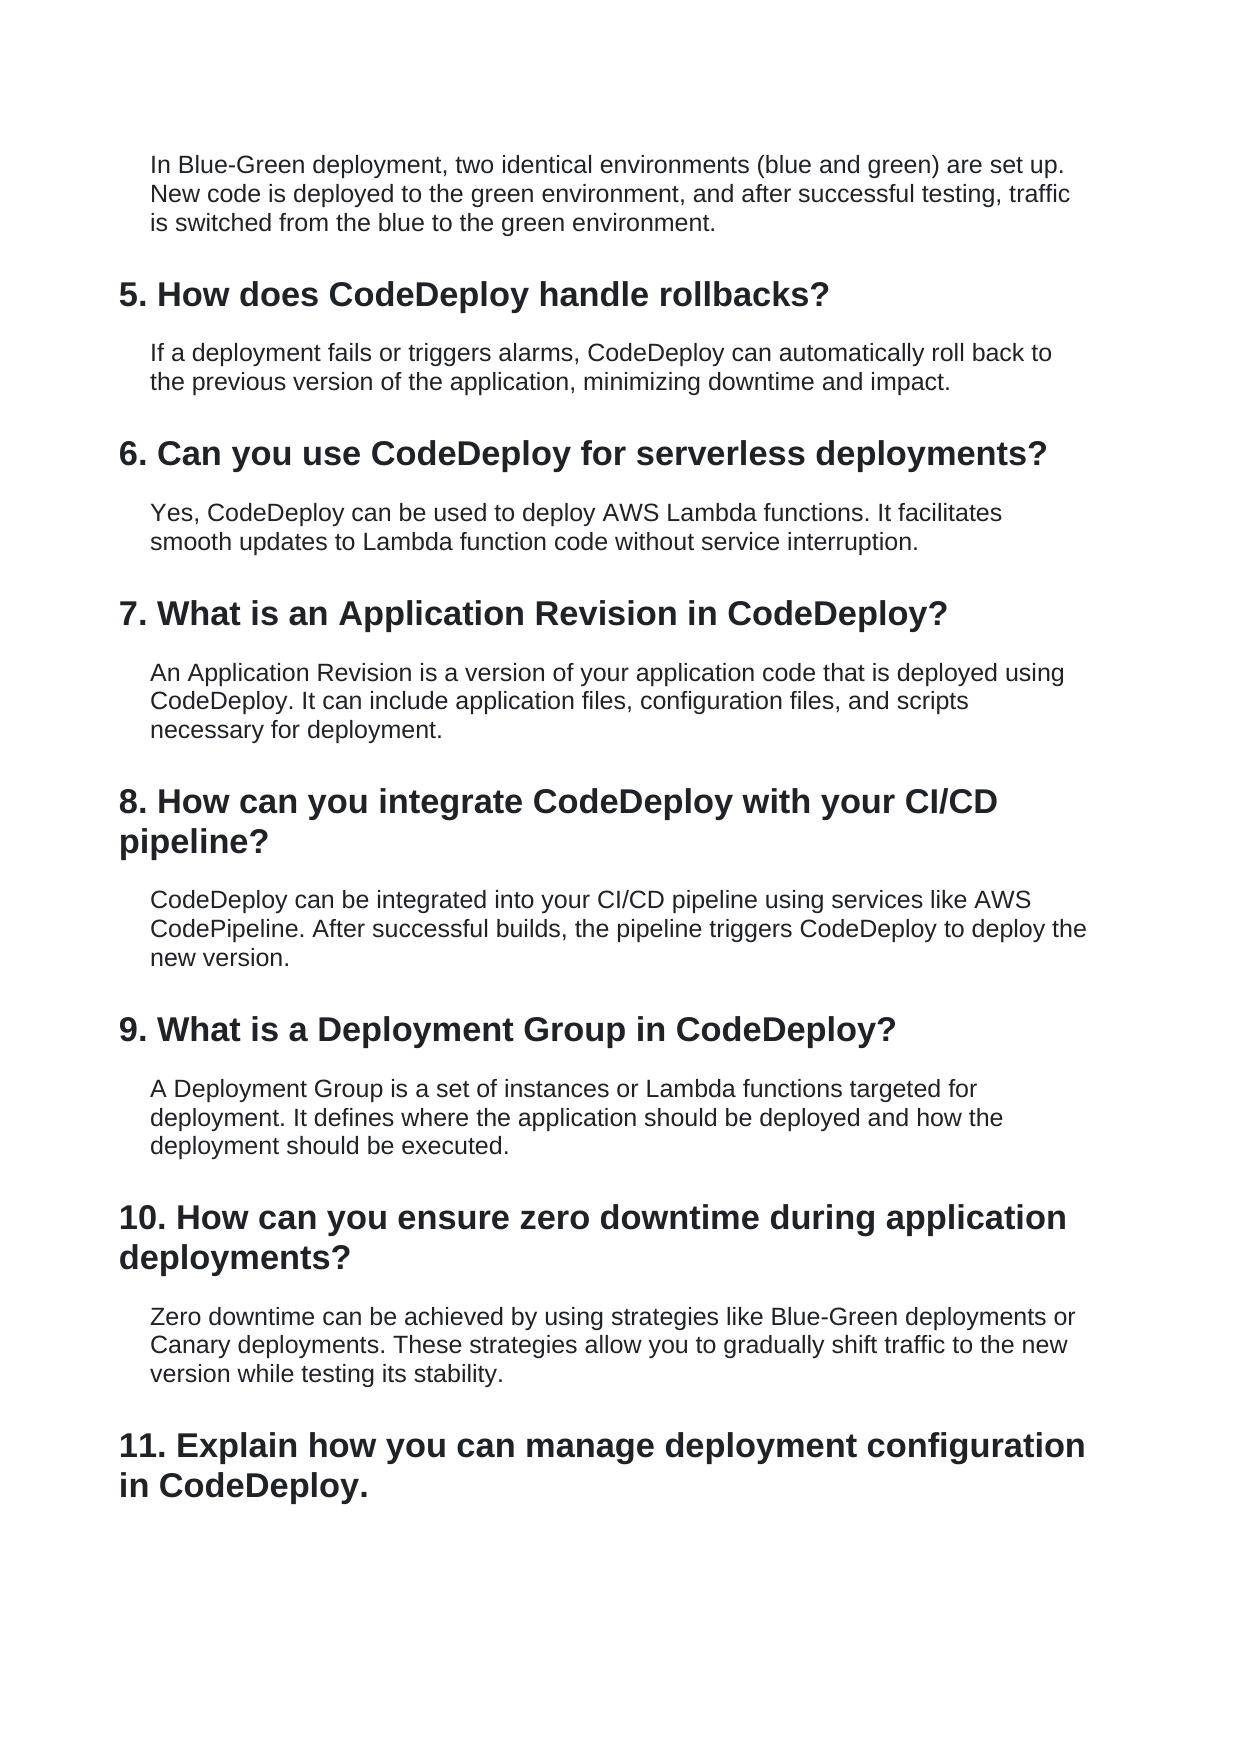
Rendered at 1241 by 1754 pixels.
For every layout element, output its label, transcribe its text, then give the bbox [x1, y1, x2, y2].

text Yes, CodeDeploy can be used to deploy AWS Lambda functions. It facilitates smooth updates to Lambda function code without service interruption. [150, 498, 1090, 555]
subtitle 10. How can you ensure zero downtime during application deployments? [119, 1197, 1090, 1277]
subtitle 9. What is a Deployment Group in CodeDeploy? [119, 1009, 1090, 1049]
subtitle 5. How does CodeDeploy handle rollbacks? [119, 274, 1090, 313]
text If a deployment fails or triggers alarms, CodeDeploy can automatically roll back to the previous version of the application, minimizing downtime and impact. [150, 338, 1090, 396]
text An Application Revision is a version of your application code that is deployed using CodeDeploy. It can include application files, configuration files, and scripts necessary for deployment. [150, 657, 1090, 744]
text In Blue-Green deployment, two identical environments (blue and green) are set up. New code is deployed to the green environment, and after successful testing, traffic is switched from the blue to the green environment. [150, 150, 1090, 236]
text Zero downtime can be achieved by using strategies like Blue-Green deployments or Canary deployments. These strategies allow you to gradually shift traffic to the new version while testing its stability. [150, 1302, 1090, 1388]
subtitle 6. Can you use CodeDeploy for serverless deployments? [119, 433, 1090, 473]
subtitle 11. Explain how you can manage deployment configuration in CodeDeploy. [119, 1425, 1090, 1504]
text CodeDeploy can be integrated into your CI/CD pipeline using services like AWS CodePipeline. After successful builds, the pipeline triggers CodeDeploy to deploy the new version. [150, 885, 1090, 972]
subtitle 7. What is an Application Revision in CodeDeploy? [119, 593, 1090, 632]
text A Deployment Group is a set of instances or Lambda functions targeted for deployment. It defines where the application should be deployed and how the deployment should be executed. [150, 1074, 1090, 1160]
subtitle 8. How can you integrate CodeDeploy with your CI/CD pipeline? [119, 781, 1090, 860]
